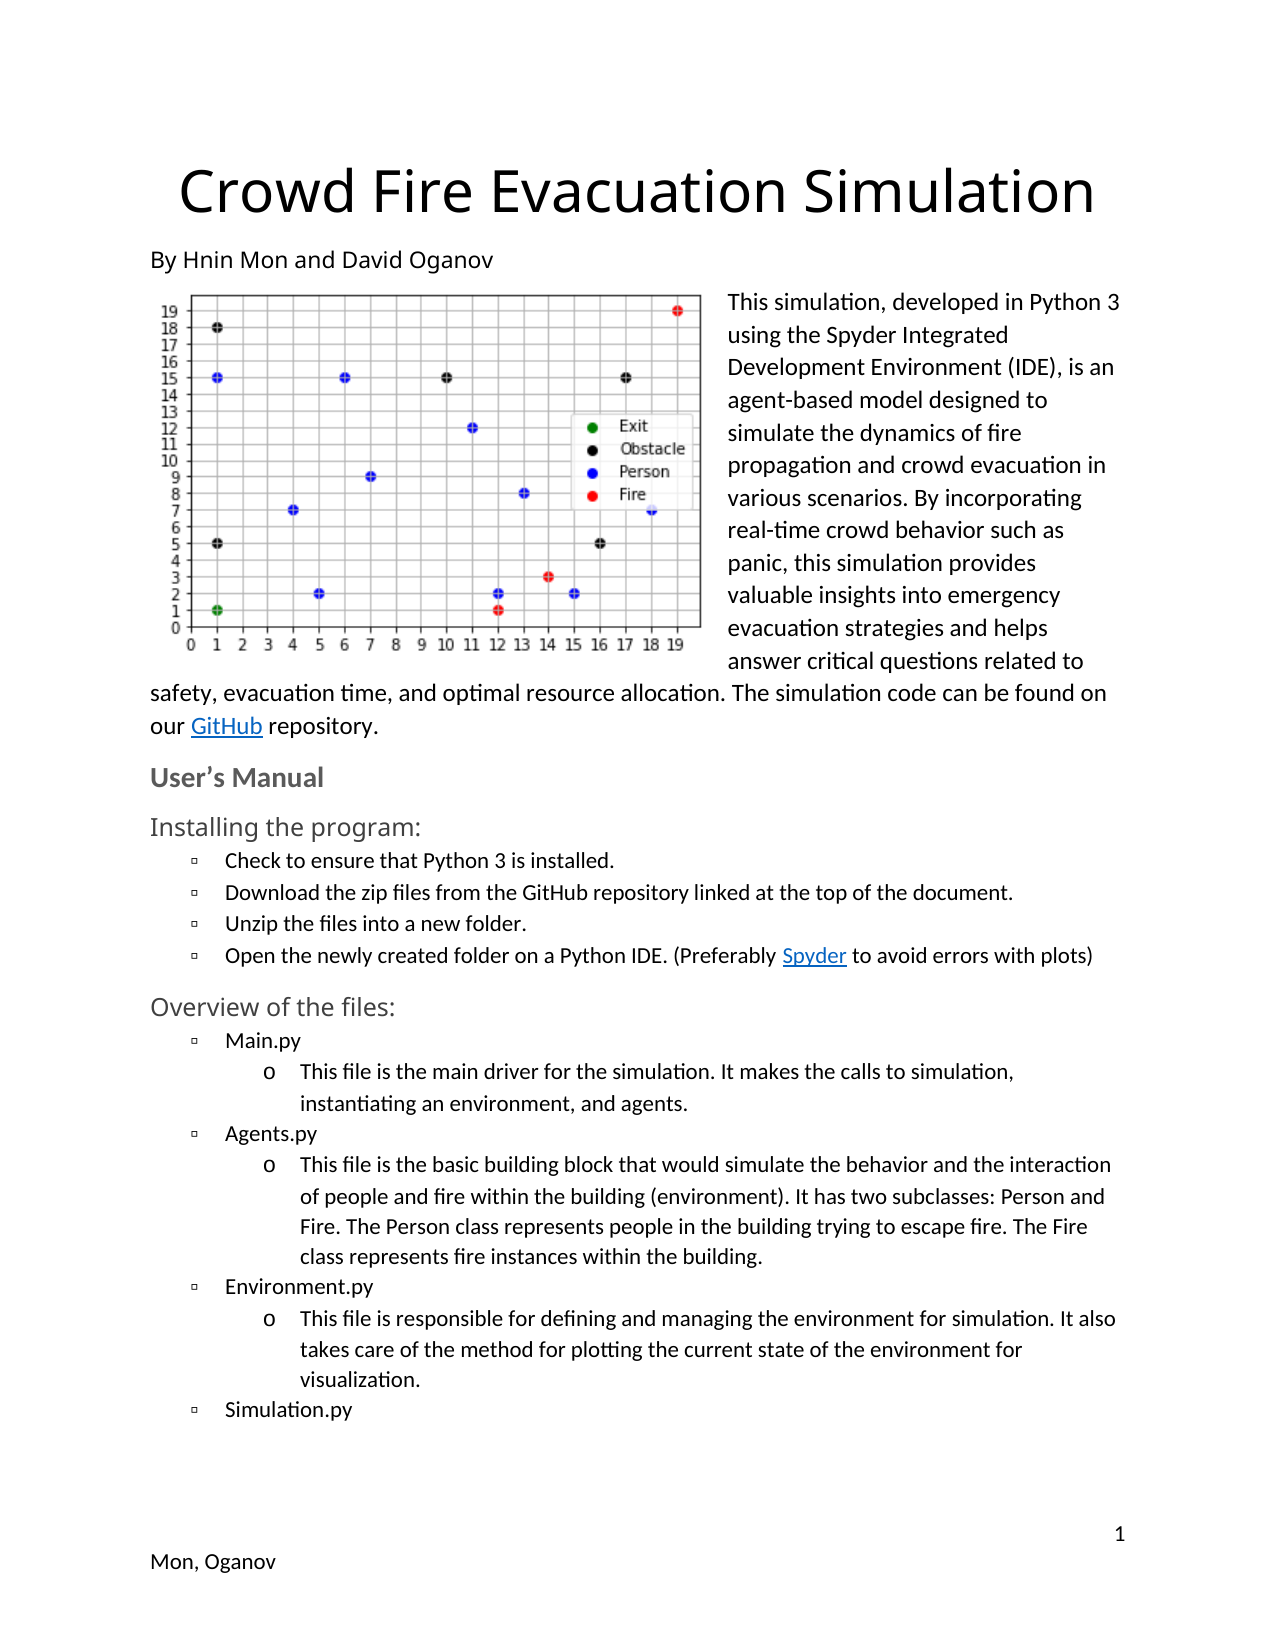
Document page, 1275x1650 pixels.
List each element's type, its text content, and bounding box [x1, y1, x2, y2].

list Environment.py [187, 1272, 1125, 1302]
list This file is the basic building block that would simulate the behavior and the interaction of people and fire within the building (environment). It has two subclasses: Person and Fire. The Person class represents people in the building trying to escape fire. The Fire class represents fire instances within the building. [262, 1150, 1125, 1270]
picture [150, 286, 709, 663]
list Unzip the files into a new folder. [187, 909, 1125, 939]
list Download the zip files from the GitHub repository linked at the top of the document. [187, 878, 1125, 907]
text User’s Manual [150, 759, 1125, 795]
text Crowd Fire Evacuation Simulation [150, 150, 1125, 229]
subtitle Overview of the files: [150, 989, 1125, 1023]
list This file is responsible for defining and managing the environment for simulation. It also takes care of the method for plotting the current state of the environment for visualization. [262, 1304, 1125, 1393]
text By Hnin Mon and David Oganov [150, 244, 1125, 275]
list This file is the main driver for the simulation. It makes the calls to simulation, instantiating an environment, and agents. [262, 1057, 1125, 1117]
list Check to ensure that Python 3 is installed. [187, 847, 1125, 876]
subtitle Installing the program: [150, 810, 1125, 844]
list Open the newly created folder on a Python IDE. (Preferably Spyder to avoid errors with plots) [187, 941, 1125, 970]
list Main.py [187, 1026, 1125, 1055]
list Simulation.py [187, 1396, 1125, 1425]
list Agents.py [187, 1119, 1125, 1148]
